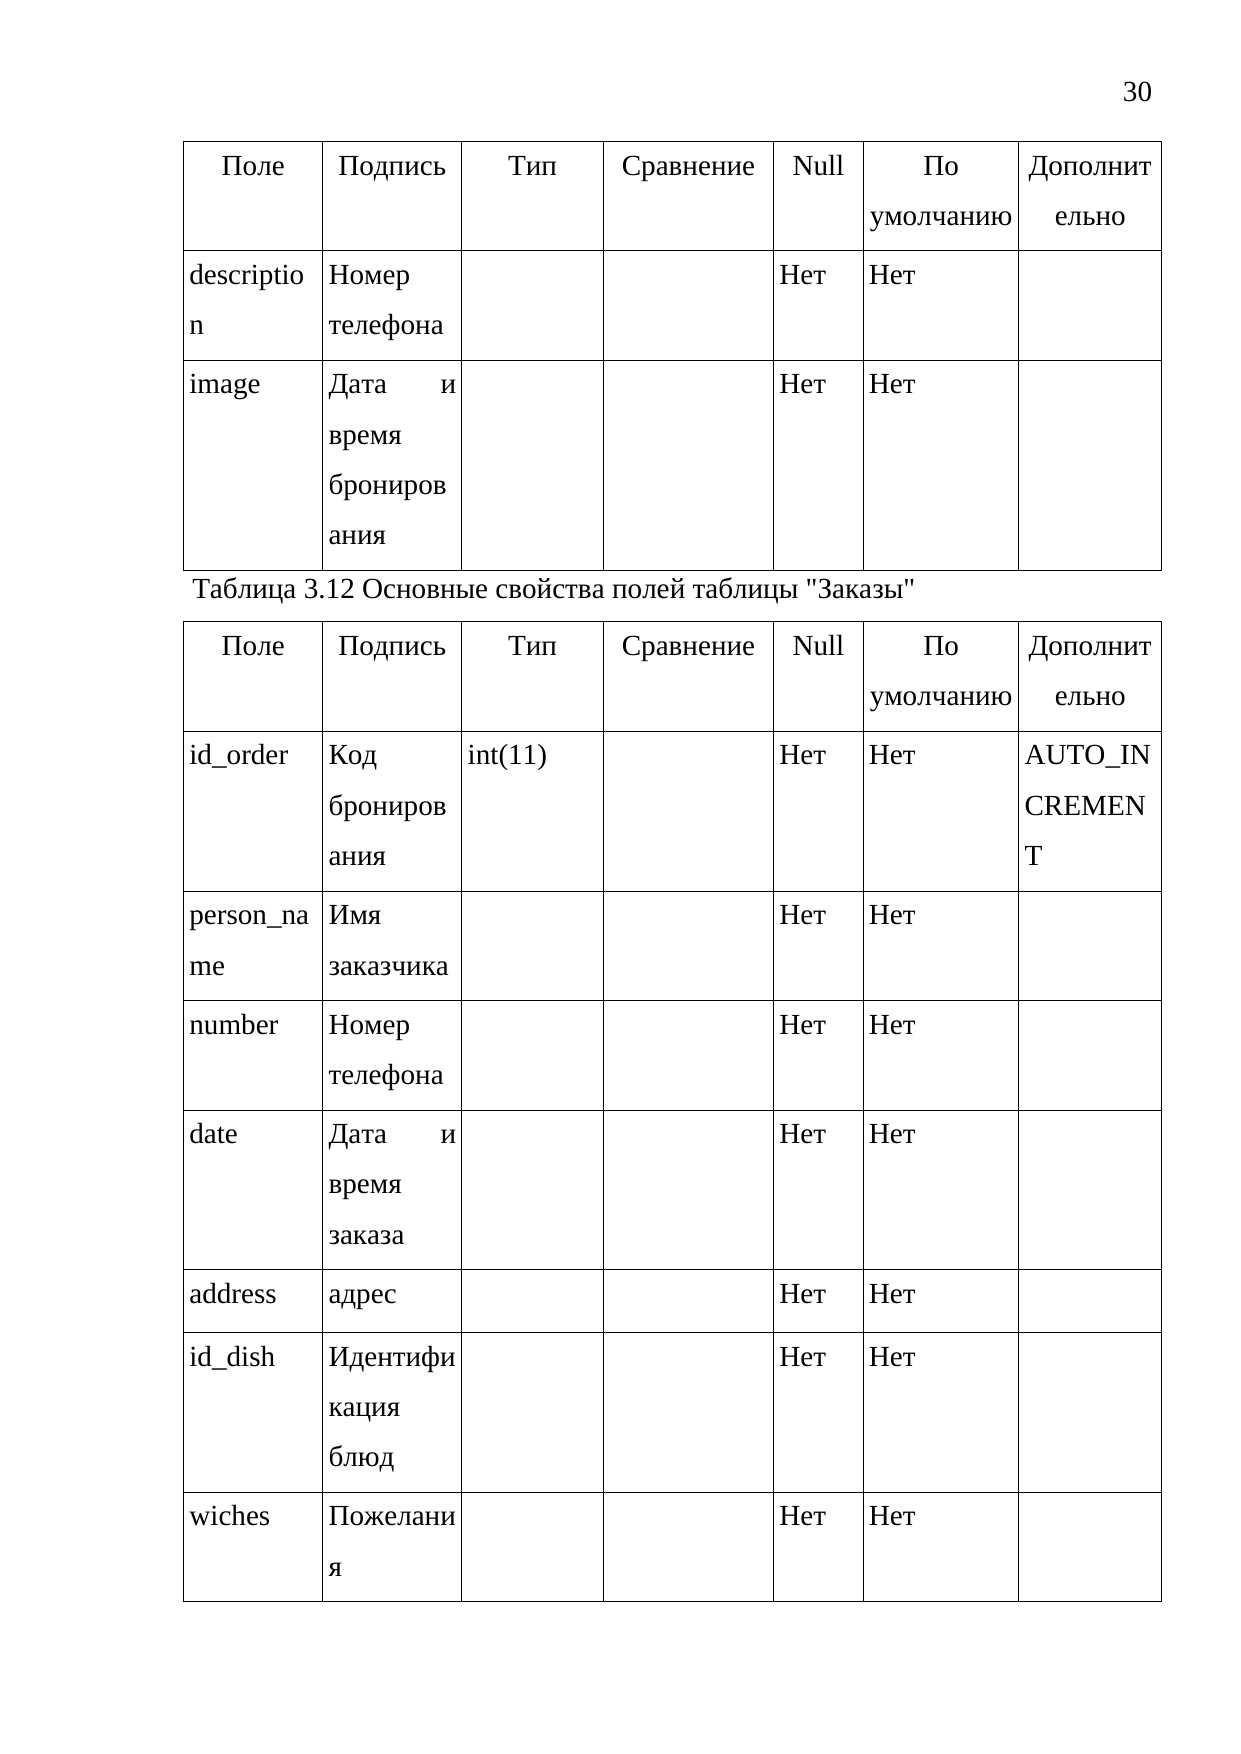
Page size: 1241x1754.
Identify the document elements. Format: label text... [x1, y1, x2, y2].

table_cell Пожелания [323, 1493, 461, 1601]
table_cell [1019, 1001, 1161, 1109]
table_cell [1019, 1333, 1161, 1492]
table_cell Нет [774, 1111, 863, 1269]
table_cell [604, 1111, 773, 1269]
table_header Сравнение [604, 622, 773, 731]
table_cell image [184, 361, 322, 570]
table_cell address [184, 1270, 322, 1332]
table_cell person_name [184, 892, 322, 1000]
table_cell Нет [774, 361, 863, 570]
table_cell Дата и время заказа [323, 1111, 461, 1269]
table_cell [462, 361, 603, 570]
table_cell Нет [864, 251, 1018, 360]
table_cell Нет [864, 1333, 1018, 1492]
text Таблица 3.12 Основные свойства полей таблицы "Заказы" [177, 571, 1152, 604]
table_cell wiches [184, 1493, 322, 1601]
table_cell [462, 1493, 603, 1601]
table_cell AUTO_INCREMENT [1019, 732, 1161, 891]
table_cell Нет [864, 1001, 1018, 1109]
table_cell Нет [774, 1493, 863, 1601]
table_cell [604, 361, 773, 570]
table_cell id_order [184, 732, 322, 891]
table_cell [1019, 1111, 1161, 1269]
table_cell Нет [864, 892, 1018, 1000]
table_cell Идентификация блюд [323, 1333, 461, 1492]
table_cell [1019, 251, 1161, 360]
table_header Дополнительно [1019, 142, 1161, 250]
table_cell Код бронирования [323, 732, 461, 891]
table_cell number [184, 1001, 322, 1109]
table_header Подпись [323, 622, 461, 731]
table_cell Нет [864, 1493, 1018, 1601]
table_cell Нет [864, 732, 1018, 891]
table_cell [604, 1493, 773, 1601]
table_cell Имя заказчика [323, 892, 461, 1000]
table_header Подпись [323, 142, 461, 250]
table_cell id_dish [184, 1333, 322, 1492]
table_cell Номер телефона [323, 1001, 461, 1109]
table_cell [1019, 1493, 1161, 1601]
table_header Null [774, 622, 863, 731]
table_cell [604, 251, 773, 360]
table_cell Нет [774, 1270, 863, 1332]
table_cell [462, 1001, 603, 1109]
table_header Null [774, 142, 863, 250]
table_cell int(11) [462, 732, 603, 891]
table_header Сравнение [604, 142, 773, 250]
table_cell [604, 1333, 773, 1492]
table_cell Нет [774, 732, 863, 891]
table_cell Дата и время бронирования [323, 361, 461, 570]
table_header Дополнительно [1019, 622, 1161, 731]
table_cell [462, 1333, 603, 1492]
table_header По умолчанию [864, 142, 1018, 250]
table_cell Номер телефона [323, 251, 461, 360]
table_cell Нет [774, 892, 863, 1000]
table_cell [1019, 361, 1161, 570]
table_cell [462, 892, 603, 1000]
table_header Поле [184, 622, 322, 731]
table_cell description [184, 251, 322, 360]
table_cell [604, 1001, 773, 1109]
table_cell Нет [864, 1111, 1018, 1269]
table_cell [1019, 892, 1161, 1000]
table_cell [462, 251, 603, 360]
table_cell [1019, 1270, 1161, 1332]
table_cell Нет [864, 1270, 1018, 1332]
table_cell [604, 732, 773, 891]
table_cell [462, 1111, 603, 1269]
table_cell [462, 1270, 603, 1332]
table_cell date [184, 1111, 322, 1269]
table_cell Нет [774, 251, 863, 360]
table_header Тип [462, 622, 603, 731]
table_cell [604, 1270, 773, 1332]
table_cell Нет [864, 361, 1018, 570]
table_header Поле [184, 142, 322, 250]
table_header По умолчанию [864, 622, 1018, 731]
table_cell Нет [774, 1333, 863, 1492]
table_cell адрес [323, 1270, 461, 1332]
table_header Тип [462, 142, 603, 250]
table_cell Нет [774, 1001, 863, 1109]
table_cell [604, 892, 773, 1000]
